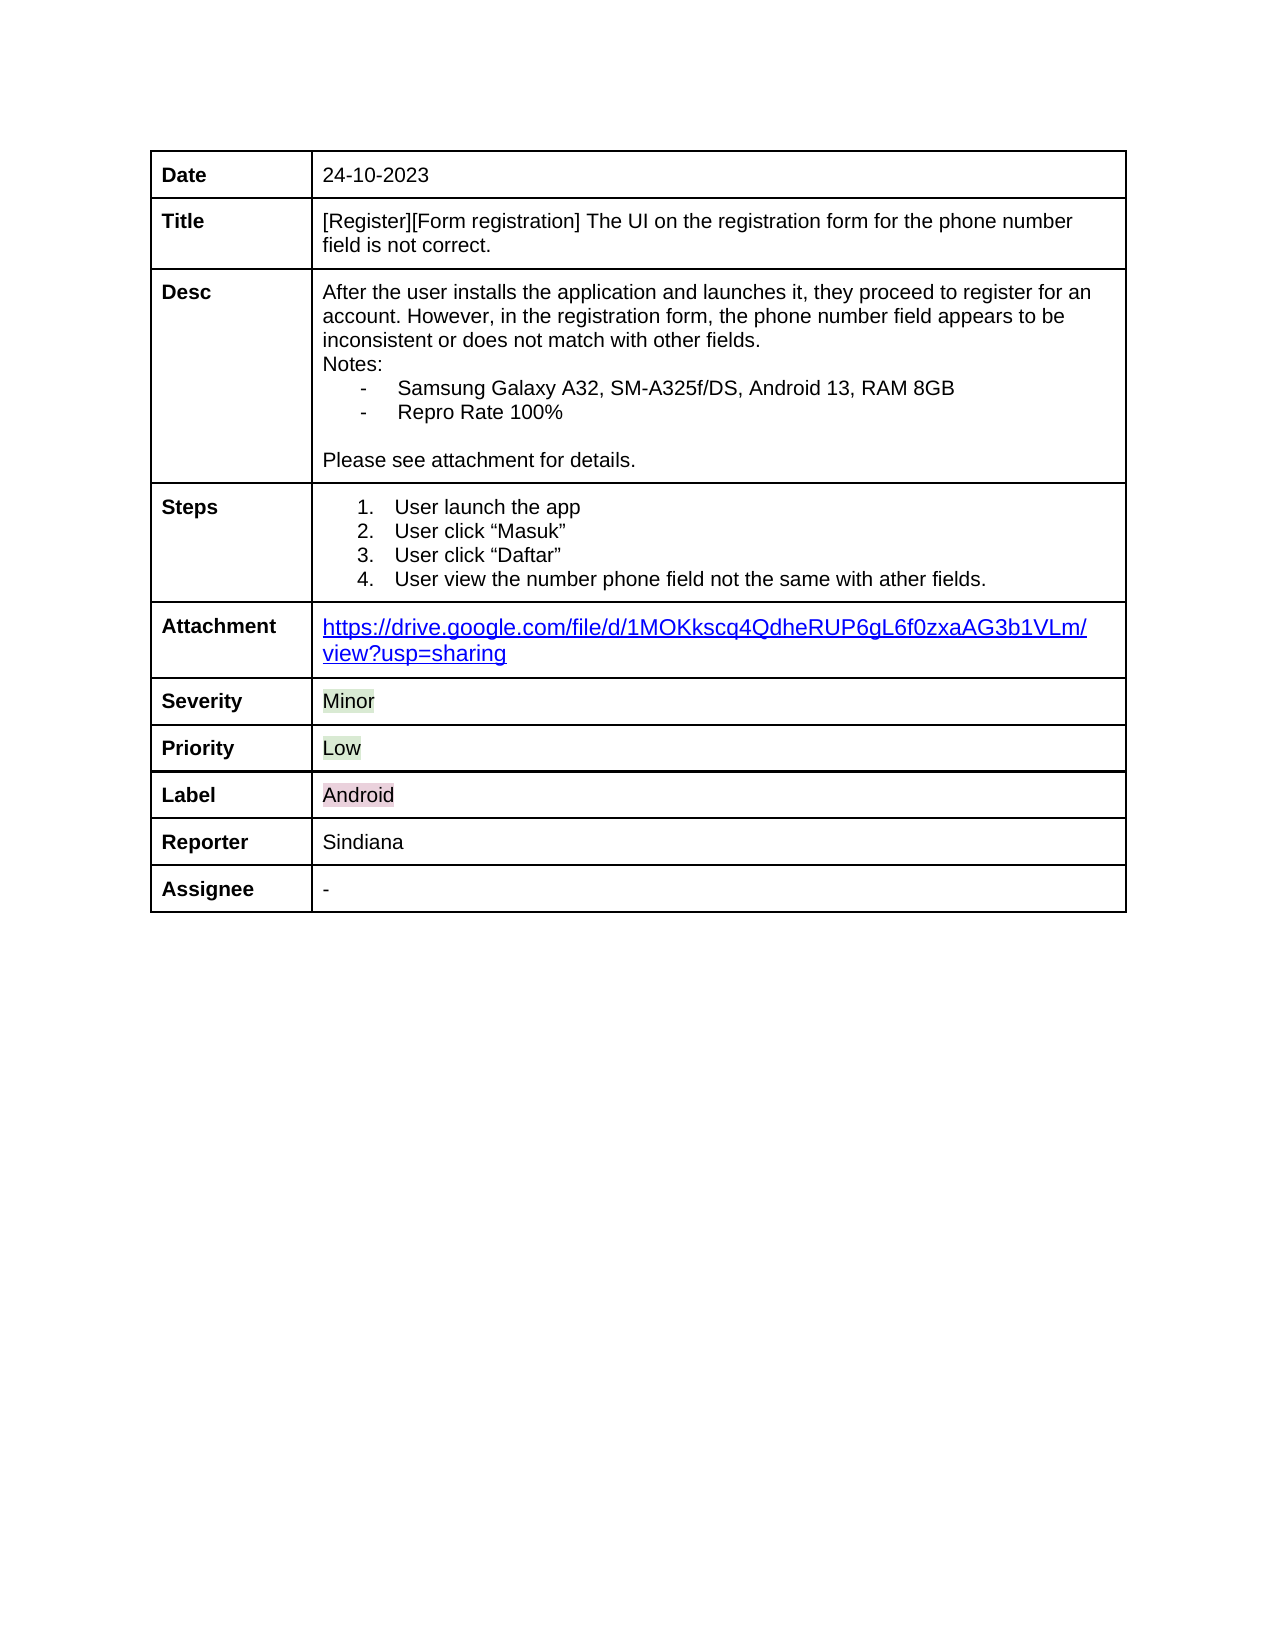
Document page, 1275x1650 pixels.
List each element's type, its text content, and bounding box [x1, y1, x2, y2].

table_cell Reporter [152, 819, 311, 864]
table_cell Sindiana [313, 819, 1125, 864]
table_header Date [152, 152, 311, 197]
table_cell Android [313, 773, 1125, 817]
table_cell User launch the app User click “Masuk” User click “Daftar” User view the number phone field not the same with ather fields. [313, 484, 1125, 601]
table_cell Label [152, 773, 311, 817]
table_cell https://drive.google.com/file/d/1MOKkscq4QdheRUP6gL6f0zxaAG3b1VLm/view?usp=sharing [313, 603, 1125, 677]
table_cell Steps [152, 484, 311, 601]
table_cell - [313, 866, 1125, 911]
table_cell Severity [152, 679, 311, 723]
table_cell Title [152, 199, 311, 268]
table_cell Low [313, 726, 1125, 770]
table_cell Assignee [152, 866, 311, 911]
table_cell After the user installs the application and launches it, they proceed to register for an account. However, in the registration form, the phone number field appears to be inconsistent or does not match with other fields. Notes: Samsung Galaxy A32, SM-A325f/DS, Android 13, RAM 8GB Repro Rate 100% Please see attachment for details. [313, 270, 1125, 482]
table_cell [Register][Form registration] The UI on the registration form for the phone number field is not correct. [313, 199, 1125, 268]
table_cell Attachment [152, 603, 311, 677]
table_header 24-10-2023 [313, 152, 1125, 197]
table_cell Priority [152, 726, 311, 770]
table_cell Minor [313, 679, 1125, 723]
table_cell Desc [152, 270, 311, 482]
